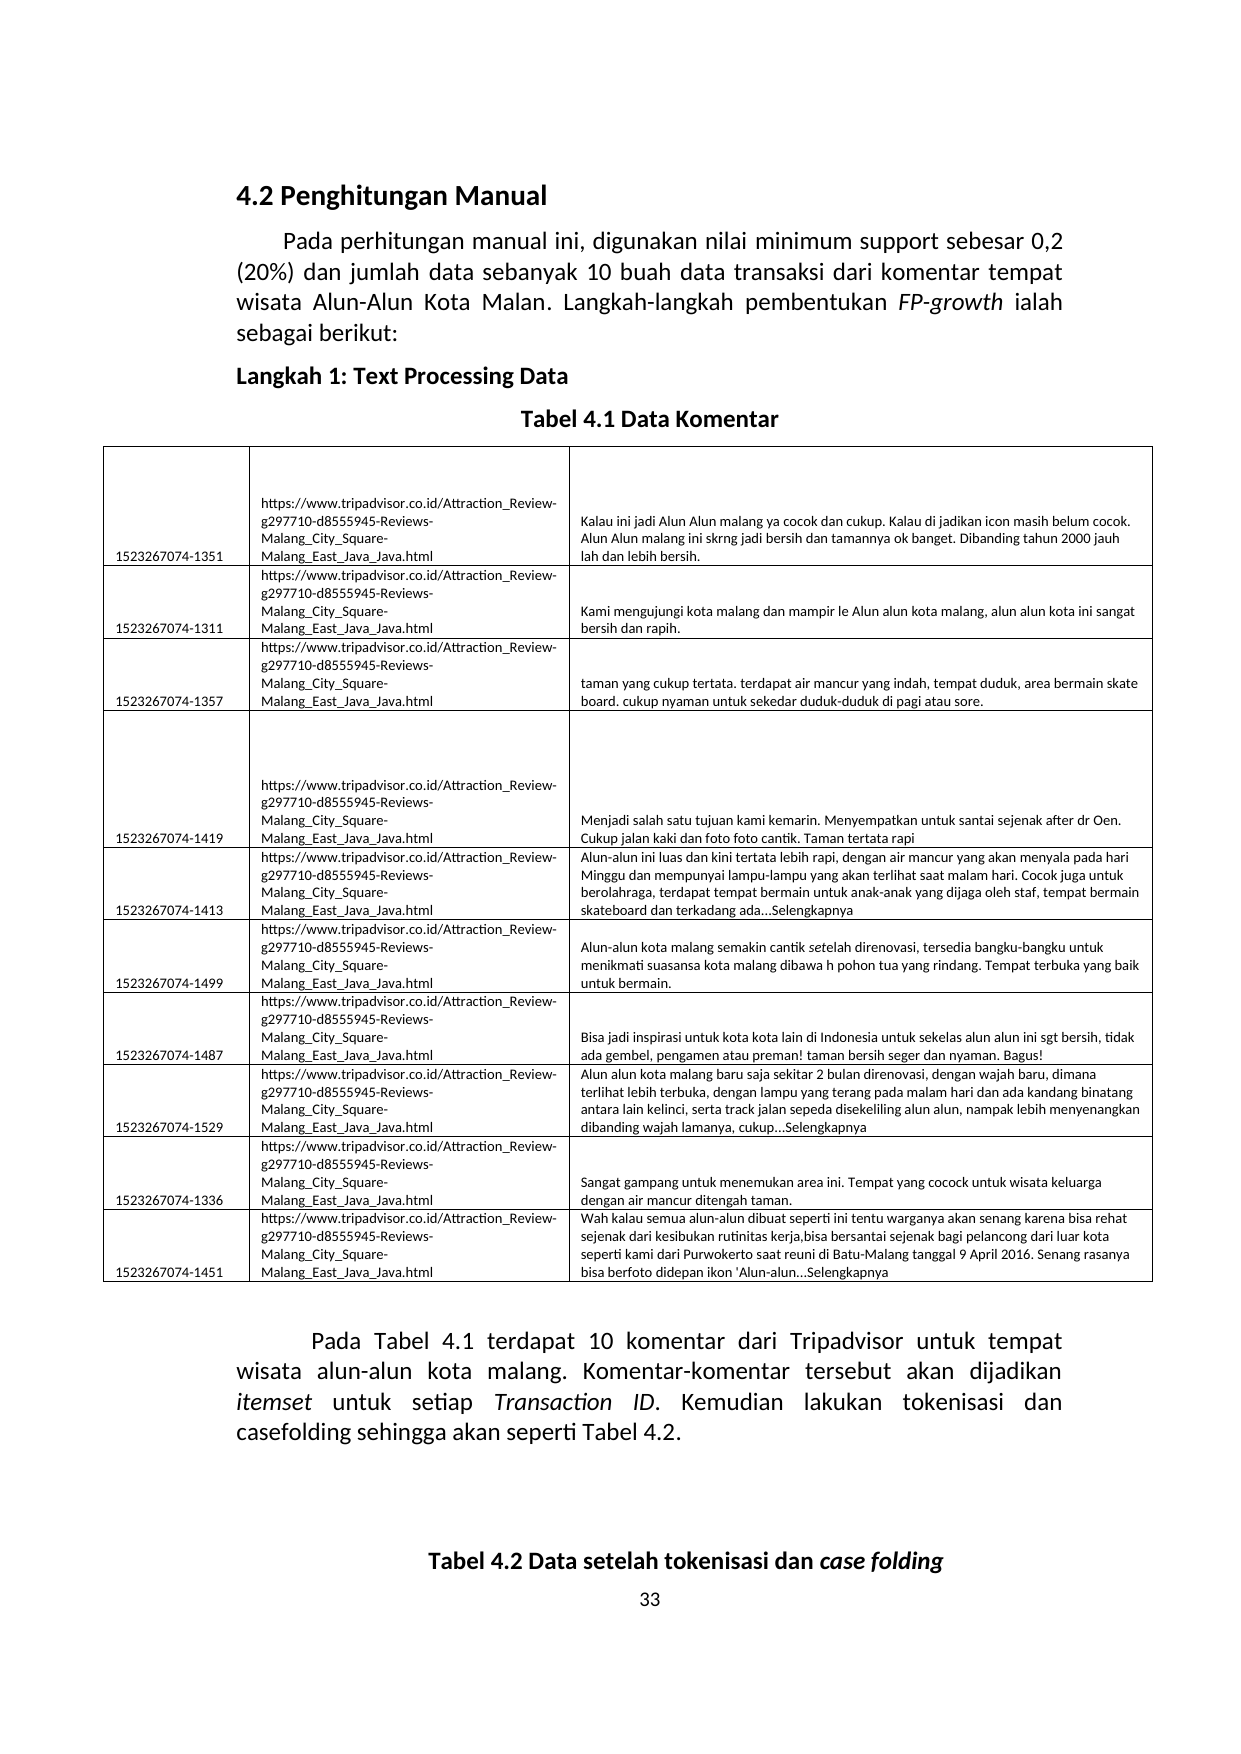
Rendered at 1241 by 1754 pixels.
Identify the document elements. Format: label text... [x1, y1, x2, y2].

table_cell Alun-alun kota malang semakin cantik setelah direnovasi, tersedia bangku-bangku untuk menikmati suasansa kota malang dibawa h pohon tua yang rindang. Tempat terbuka yang baik untuk bermain. [570, 920, 1152, 992]
table_cell Kami mengujungi kota malang dan mampir le Alun alun kota malang, alun alun kota ini sangat bersih dan rapih. [570, 566, 1152, 637]
table_cell 1523267074-1419 [104, 711, 249, 847]
table_cell https://www.tripadvisor.co.id/Attraction_Review-g297710-d8555945-Reviews-Malang_City_Square-Malang_East_Java_Java.html [250, 566, 569, 637]
table_cell https://www.tripadvisor.co.id/Attraction_Review-g297710-d8555945-Reviews-Malang_City_Square-Malang_East_Java_Java.html [250, 848, 569, 919]
table_cell https://www.tripadvisor.co.id/Attraction_Review-g297710-d8555945-Reviews-Malang_City_Square-Malang_East_Java_Java.html [250, 639, 569, 710]
text Pada perhitungan manual ini, digunakan nilai minimum support sebesar 0,2 (20%) dan jumlah data sebanyak 10 buah data transaksi dari komentar tempat wisata Alun-Alun Kota Malan. Langkah-langkah pembentukan FP-growth ialah sebagai berikut: [236, 225, 1063, 347]
table_cell Alun alun kota malang baru saja sekitar 2 bulan direnovasi, dengan wajah baru, dimana terlihat lebih terbuka, dengan lampu yang terang pada malam hari dan ada kandang binatang antara lain kelinci, serta track jalan sepeda disekeliling alun alun, nampak lebih menyenangkan dibanding wajah lamanya, cukup...Selengkapnya [570, 1065, 1152, 1136]
table_cell 1523267074-1529 [104, 1065, 249, 1136]
table_header https://www.tripadvisor.co.id/Attraction_Review-g297710-d8555945-Reviews-Malang_City_Square-Malang_East_Java_Java.html [250, 447, 569, 565]
table_cell 1523267074-1336 [104, 1137, 249, 1208]
table_cell https://www.tripadvisor.co.id/Attraction_Review-g297710-d8555945-Reviews-Malang_City_Square-Malang_East_Java_Java.html [250, 1210, 569, 1281]
table_cell 1523267074-1311 [104, 566, 249, 637]
text Tabel 4.1 Data Komentar [236, 403, 1063, 433]
table_cell 1523267074-1357 [104, 639, 249, 710]
table_header Kalau ini jadi Alun Alun malang ya cocok dan cukup. Kalau di jadikan icon masih belum cocok. Alun Alun malang ini skrng jadi bersih dan tamannya ok banget. Dibanding tahun 2000 jauh lah dan lebih bersih. [570, 447, 1152, 565]
table_cell Sangat gampang untuk menemukan area ini. Tempat yang cocock untuk wisata keluarga dengan air mancur ditengah taman. [570, 1137, 1152, 1208]
table_cell https://www.tripadvisor.co.id/Attraction_Review-g297710-d8555945-Reviews-Malang_City_Square-Malang_East_Java_Java.html [250, 1065, 569, 1136]
table_cell Menjadi salah satu tujuan kami kemarin. Menyempatkan untuk santai sejenak after dr Oen. Cukup jalan kaki dan foto foto cantik. Taman tertata rapi [570, 711, 1152, 847]
table_header 1523267074-1351 [104, 447, 249, 565]
table_cell Wah kalau semua alun-alun dibuat seperti ini tentu warganya akan senang karena bisa rehat sejenak dari kesibukan rutinitas kerja,bisa bersantai sejenak bagi pelancong dari luar kota seperti kami dari Purwokerto saat reuni di Batu-Malang tanggal 9 April 2016. Senang rasanya bisa berfoto didepan ikon 'Alun-alun...Selengkapnya [570, 1210, 1152, 1281]
table_cell 1523267074-1413 [104, 848, 249, 919]
table_cell 1523267074-1451 [104, 1210, 249, 1281]
text Pada Tabel 4.1 terdapat 10 komentar dari Tripadvisor untuk tempat wisata alun-alun kota malang. Komentar-komentar tersebut akan dijadikan itemset untuk setiap Transaction ID. Kemudian lakukan tokenisasi dan casefolding sehingga akan seperti Tabel 4.2. [236, 1325, 1063, 1447]
table_cell https://www.tripadvisor.co.id/Attraction_Review-g297710-d8555945-Reviews-Malang_City_Square-Malang_East_Java_Java.html [250, 711, 569, 847]
table_cell Alun-alun ini luas dan kini tertata lebih rapi, dengan air mancur yang akan menyala pada hari Minggu dan mempunyai lampu-lampu yang akan terlihat saat malam hari. Cocok juga untuk berolahraga, terdapat tempat bermain untuk anak-anak yang dijaga oleh staf, tempat bermain skateboard dan terkadang ada...Selengkapnya [570, 848, 1152, 919]
table_cell https://www.tripadvisor.co.id/Attraction_Review-g297710-d8555945-Reviews-Malang_City_Square-Malang_East_Java_Java.html [250, 993, 569, 1064]
table_cell https://www.tripadvisor.co.id/Attraction_Review-g297710-d8555945-Reviews-Malang_City_Square-Malang_East_Java_Java.html [250, 920, 569, 992]
table_cell 1523267074-1499 [104, 920, 249, 992]
table_cell 1523267074-1487 [104, 993, 249, 1064]
table_cell Bisa jadi inspirasi untuk kota kota lain di Indonesia untuk sekelas alun alun ini sgt bersih, tidak ada gembel, pengamen atau preman! taman bersih seger dan nyaman. Bagus! [570, 993, 1152, 1064]
table_cell https://www.tripadvisor.co.id/Attraction_Review-g297710-d8555945-Reviews-Malang_City_Square-Malang_East_Java_Java.html [250, 1137, 569, 1208]
table_cell taman yang cukup tertata. terdapat air mancur yang indah, tempat duduk, area bermain skate board. cukup nyaman untuk sekedar duduk-duduk di pagi atau sore. [570, 639, 1152, 710]
subtitle Penghitungan Manual [236, 177, 1063, 213]
text Langkah 1: Text Processing Data [236, 360, 1063, 390]
text Tabel 4.2 Data setelah tokenisasi dan case folding [236, 1546, 1063, 1576]
